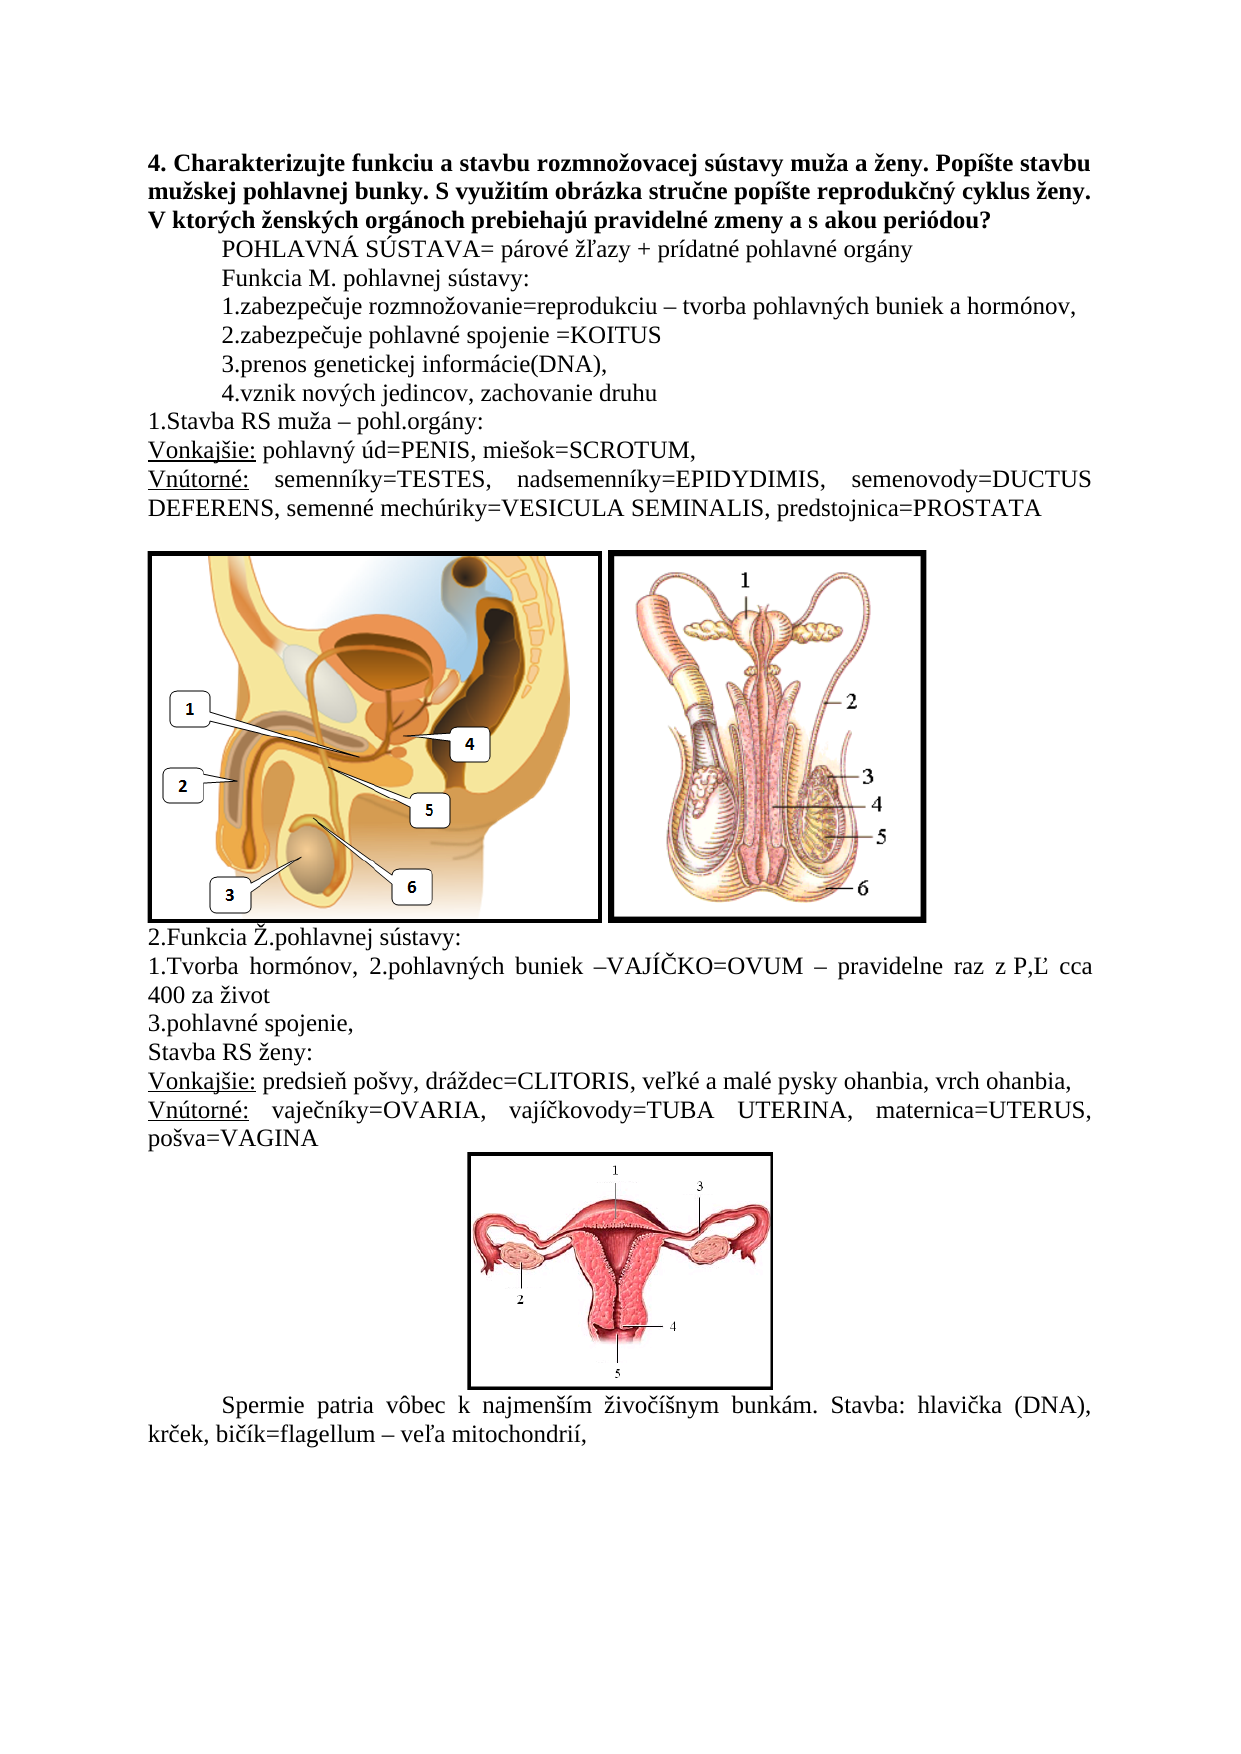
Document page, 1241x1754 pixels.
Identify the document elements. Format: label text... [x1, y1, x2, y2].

text Vnútorné: semenníky=TESTES, nadsemenníky=EPIDYDIMIS, semenovody=DUCTUS DEFERENS, semenné mechúriky=VESICULA SEMINALIS, predstojnica=PROSTATA [148, 464, 1093, 521]
text 1.Stavba RS muža – pohl.orgány: [148, 406, 1093, 435]
text Vnútorné: vaječníky=OVARIA, vajíčkovody=TUBA UTERINA, maternica=UTERUS, pošva=VAGINA [148, 1095, 1093, 1152]
picture [608, 550, 927, 923]
text 1.zabezpečuje rozmnožovanie=reprodukciu – tvorba pohlavných buniek a hormónov, [148, 291, 1093, 320]
text 2.Funkcia Ž.pohlavnej sústavy: [148, 922, 1093, 951]
text 3.pohlavné spojenie, [148, 1008, 1093, 1037]
text 4. Charakterizujte funkciu a stavbu rozmnožovacej sústavy muža a ženy. Popíšte stavbu mužskej pohlavnej bunky. S využitím obrázka stručne popíšte reprodukčný cyklus ženy. V ktorých ženských orgánoch prebiehajú pravidelné zmeny a s akou periódou? [148, 148, 1093, 234]
picture [147, 551, 602, 923]
text Spermie patria vôbec k najmenším živočíšnym bunkám. Stavba: hlavička (DNA), krček, bičík=flagellum – veľa mitochondrií, [148, 1390, 1093, 1447]
text 1.Tvorba hormónov, 2.pohlavných buniek –VAJÍČKO=OVUM – pravidelne raz z P,Ľ cca 400 za život [148, 951, 1093, 1008]
text 2.zabezpečuje pohlavné spojenie =KOITUS [148, 320, 1093, 349]
text 4.vznik nových jedincov, zachovanie druhu [148, 378, 1093, 406]
text Stavba RS ženy: [148, 1037, 1093, 1066]
text POHLAVNÁ SÚSTAVA= párové žľazy + prídatné pohlavné orgány [148, 234, 1093, 263]
text 3.prenos genetickej informácie(DNA), [148, 349, 1093, 378]
text Vonkajšie: pohlavný úd=PENIS, miešok=SCROTUM, [148, 435, 1093, 464]
picture [467, 1152, 773, 1390]
text Funkcia M. pohlavnej sústavy: [148, 263, 1093, 291]
text Vonkajšie: predsieň pošvy, dráždec=CLITORIS, veľké a malé pysky ohanbia, vrch ohanbia, [148, 1066, 1093, 1095]
